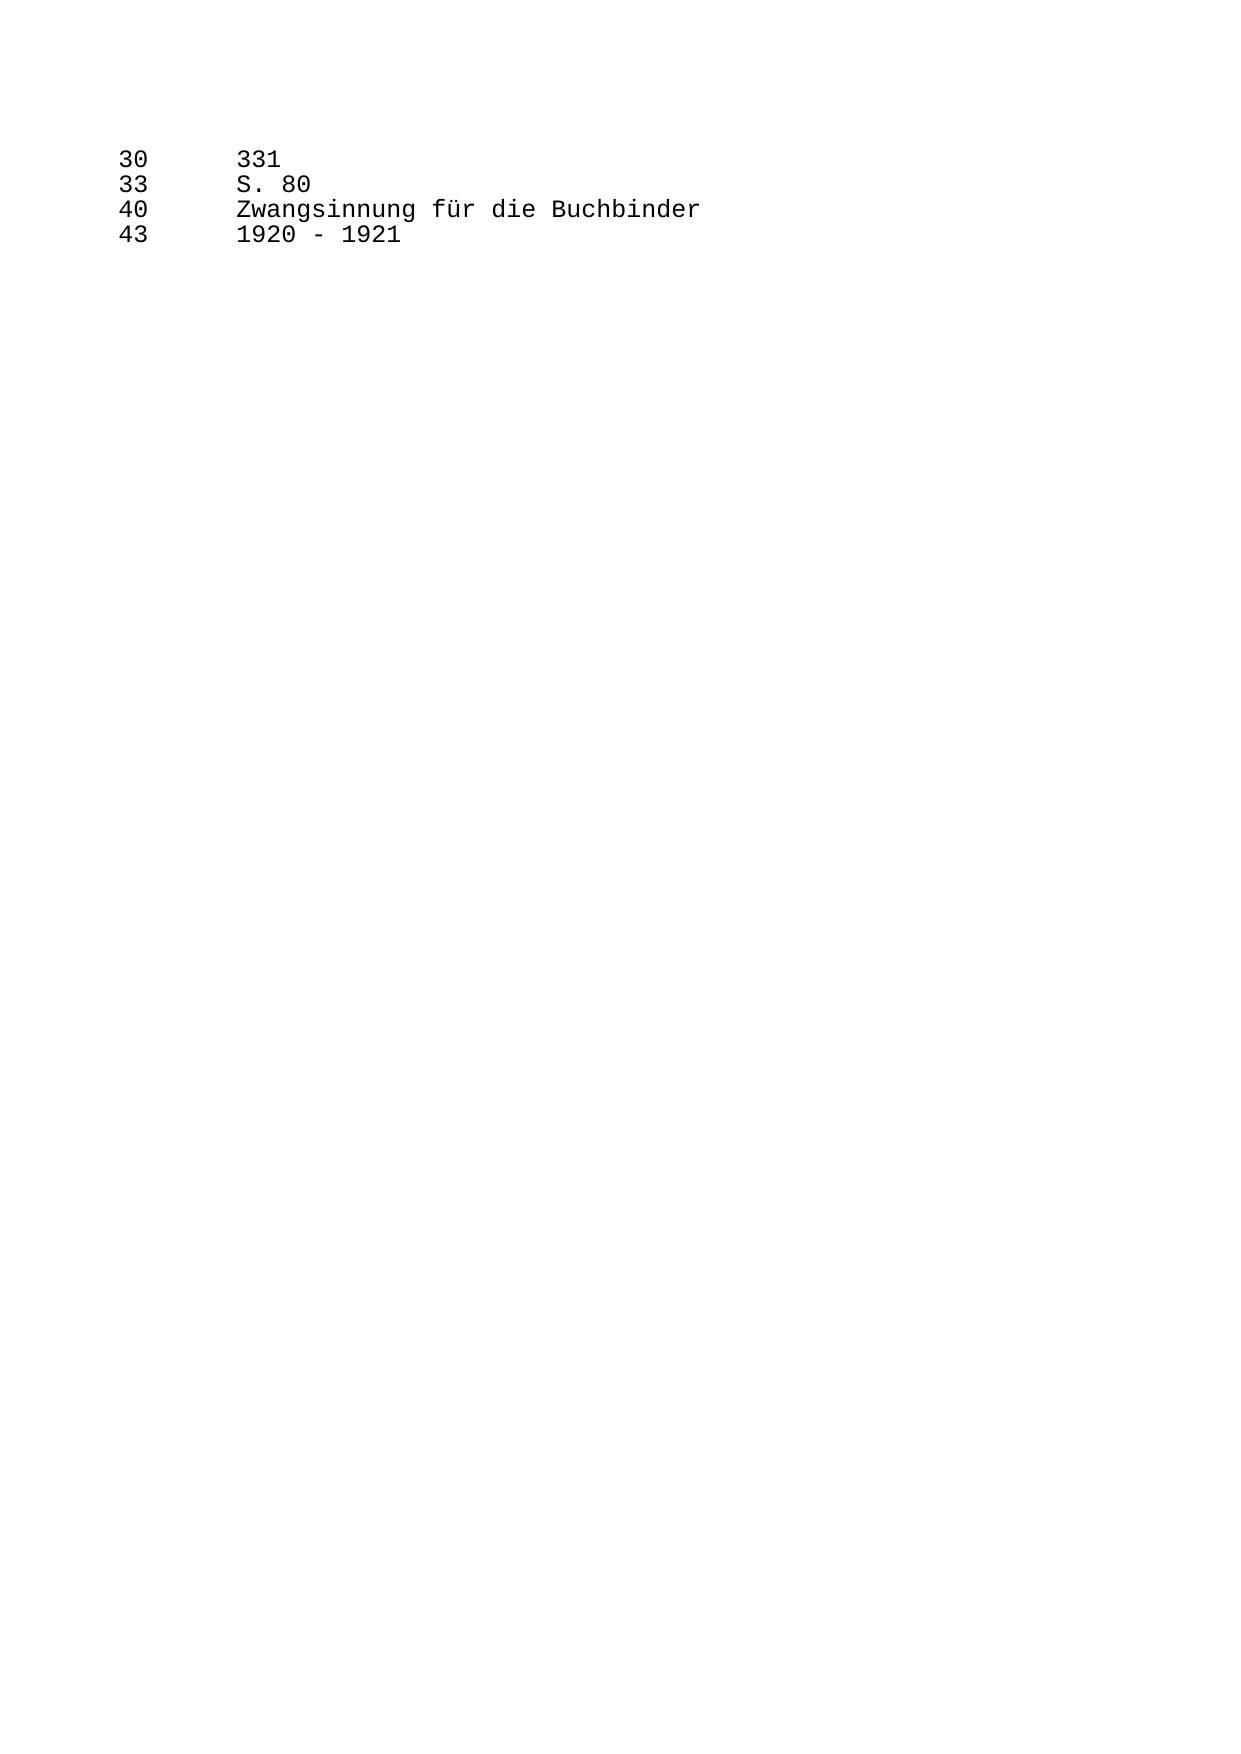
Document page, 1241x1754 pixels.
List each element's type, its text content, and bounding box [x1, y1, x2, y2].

text 40 k[Zwangsinnung für die s[Buchbinder]s]k [118, 198, 1122, 223]
text 33 S. 80 [118, 173, 1122, 198]
text 30 331 [118, 148, 1122, 173]
text 43 1920 - 1921 [118, 223, 1122, 248]
